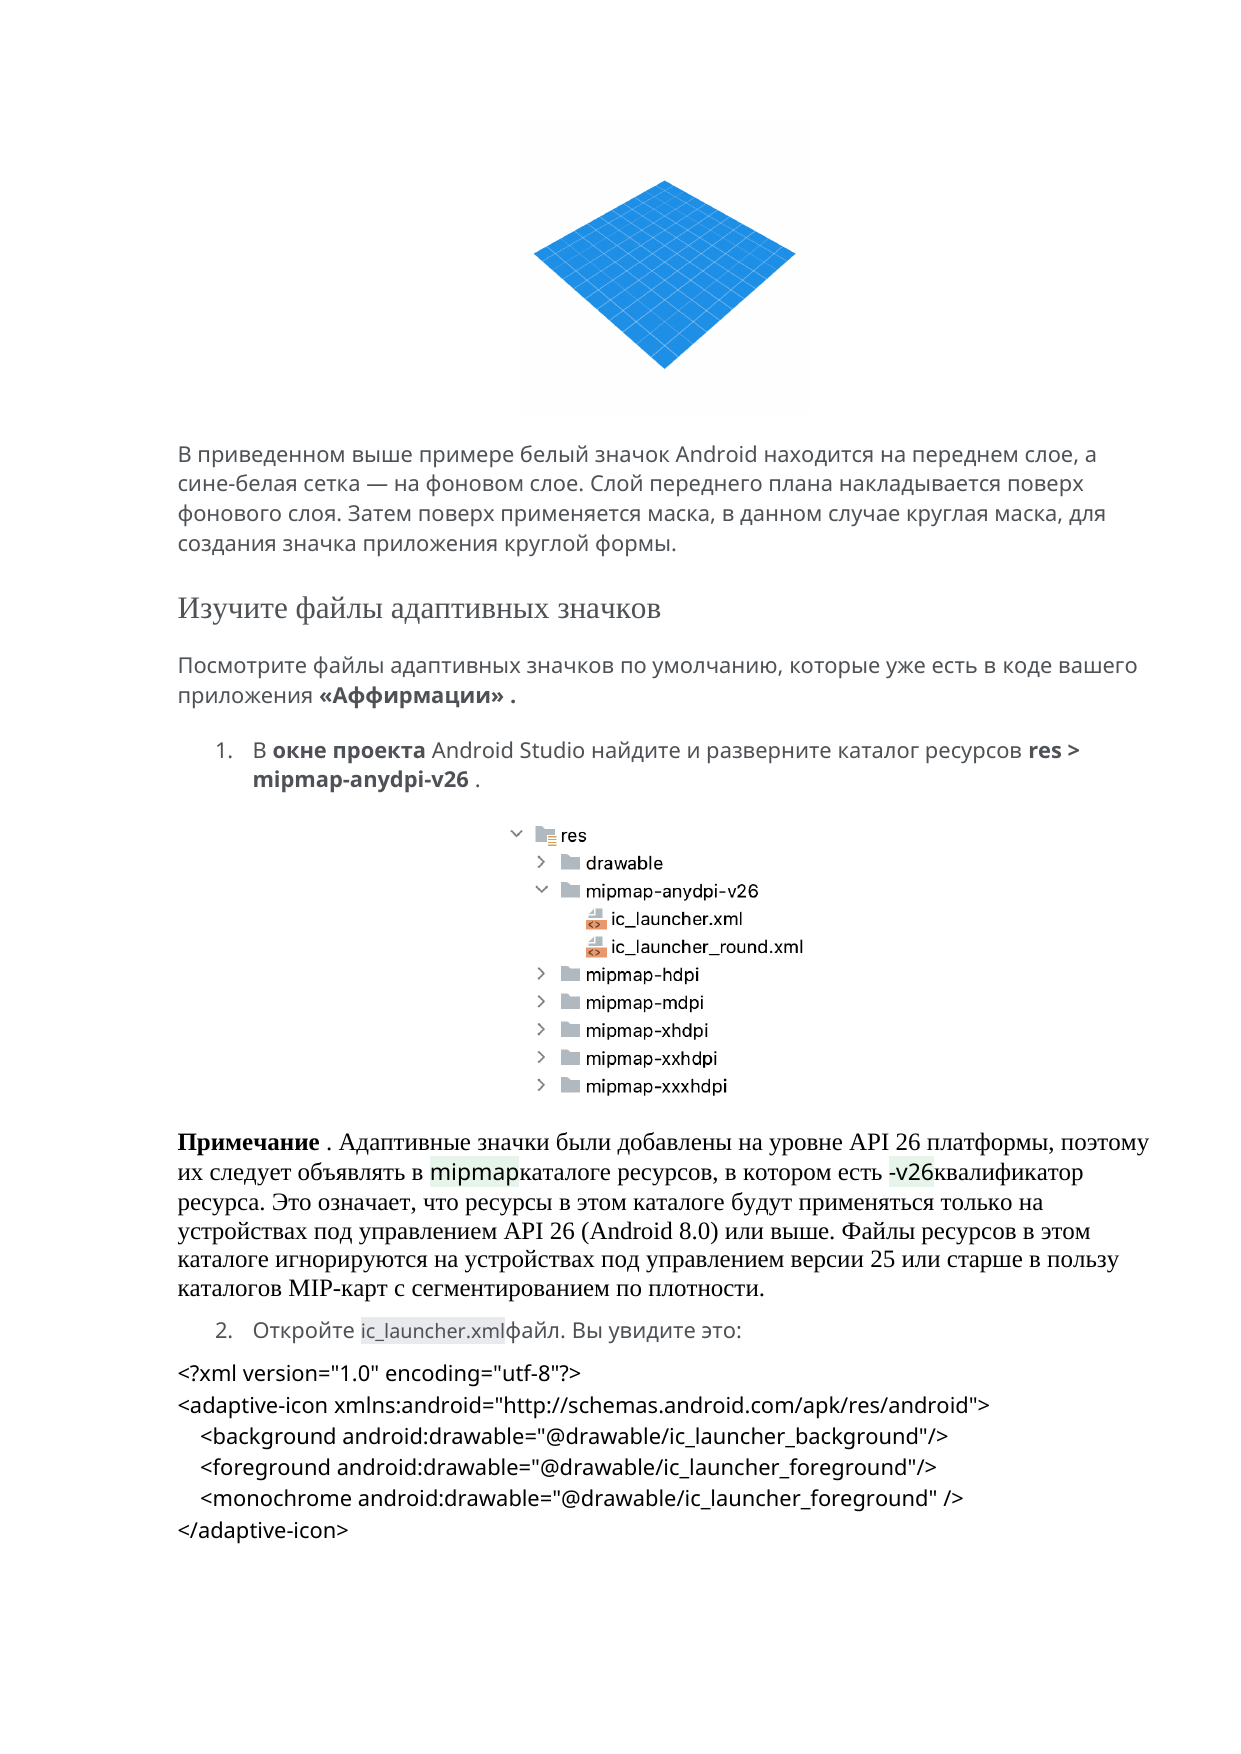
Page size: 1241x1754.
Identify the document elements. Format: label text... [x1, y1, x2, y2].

list Откройте ic_launcher.xmlфайл. Вы увидите это: [215, 1314, 1152, 1344]
text Изучите файлы адаптивных значков [177, 589, 1152, 625]
picture [516, 118, 813, 414]
text В приведенном выше примере белый значок Android находится на переднем слое, а сине-белая сетка — на фоновом слое. Слой переднего плана накладывается поверх фонового слоя. Затем поверх применяется маска, в данном случае круглая маска, для создания значка приложения круглой формы. [177, 439, 1152, 558]
list В окне проекта Android Studio найдите и разверните каталог ресурсов res > mipmap-anydpi-v26 . [215, 734, 1152, 794]
text Посмотрите файлы адаптивных значков по умолчанию, которые уже есть в коде вашего приложения «Аффирмации» . [177, 650, 1152, 709]
text <?xml version="1.0" encoding="utf-8"?> <adaptive-icon xmlns:android="http://schemas.android.com/apk/res/android"> <background android:drawable="@drawable/ic_launcher_background"/> <foreground android:drawable="@drawable/ic_launcher_foreground"/> <monochrome android:drawable="@drawable/ic_launcher_foreground" /> </adaptive-icon> [177, 1357, 1152, 1576]
text Примечание . Адаптивные значки были добавлены на уровне API 26 платформы, поэтому их следует объявлять в mipmapкаталоге ресурсов, в котором есть -v26квалификатор ресурса. Это означает, что ресурсы в этом каталоге будут применяться только на устройствах под управлением API 26 (Android 8.0) или выше. Файлы ресурсов в этом каталоге игнорируются на устройствах под управлением версии 25 или старше в пользу каталогов MIP-карт с сегментированием по плотности. [177, 1127, 1152, 1302]
picture [503, 819, 826, 1102]
